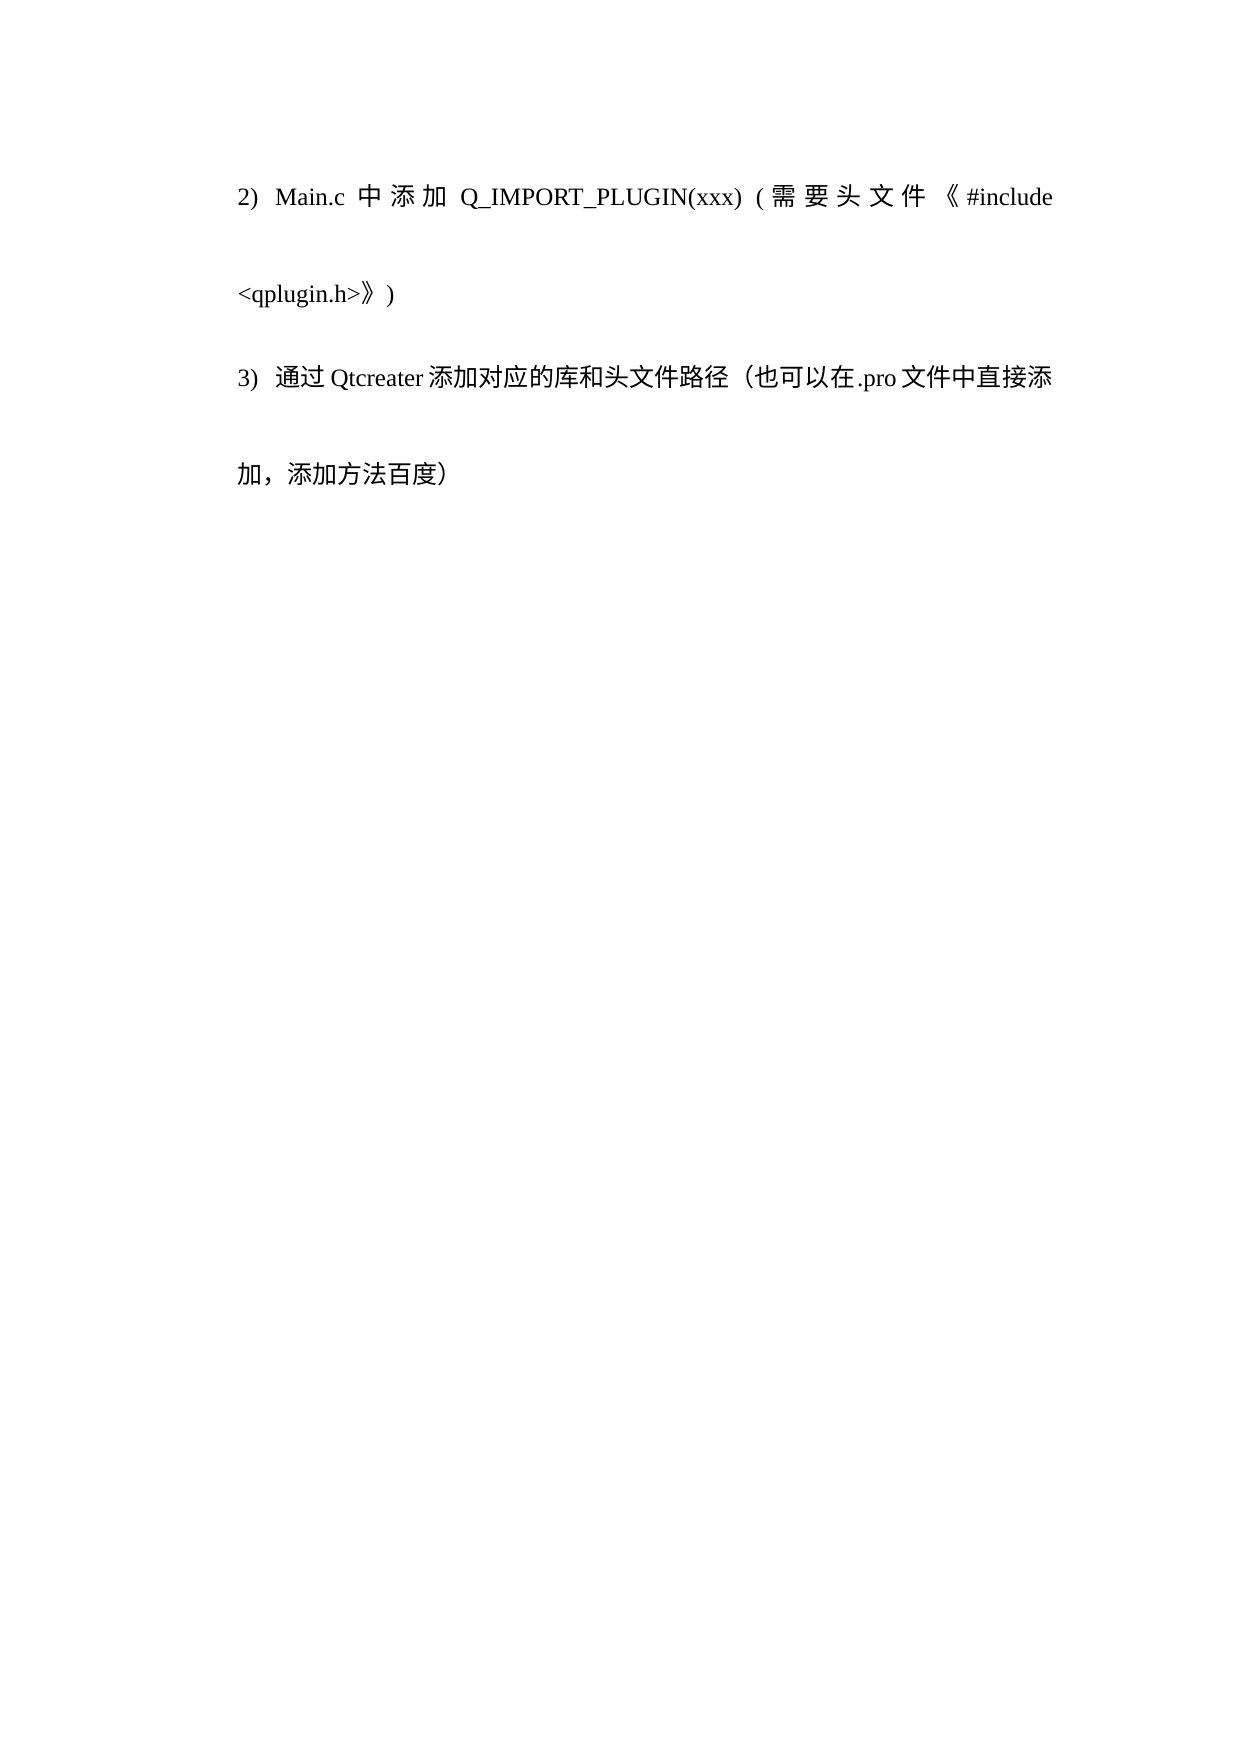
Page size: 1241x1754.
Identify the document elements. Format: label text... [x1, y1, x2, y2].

text 通过Qtcreater添加对应的库和头文件路径（也可以在.pro文件中直接添加，添加方法百度） [237, 343, 1053, 505]
text Main.c中添加Q_IMPORT_PLUGIN(xxx) (需要头文件《#include <qplugin.h>》) [237, 162, 1053, 324]
